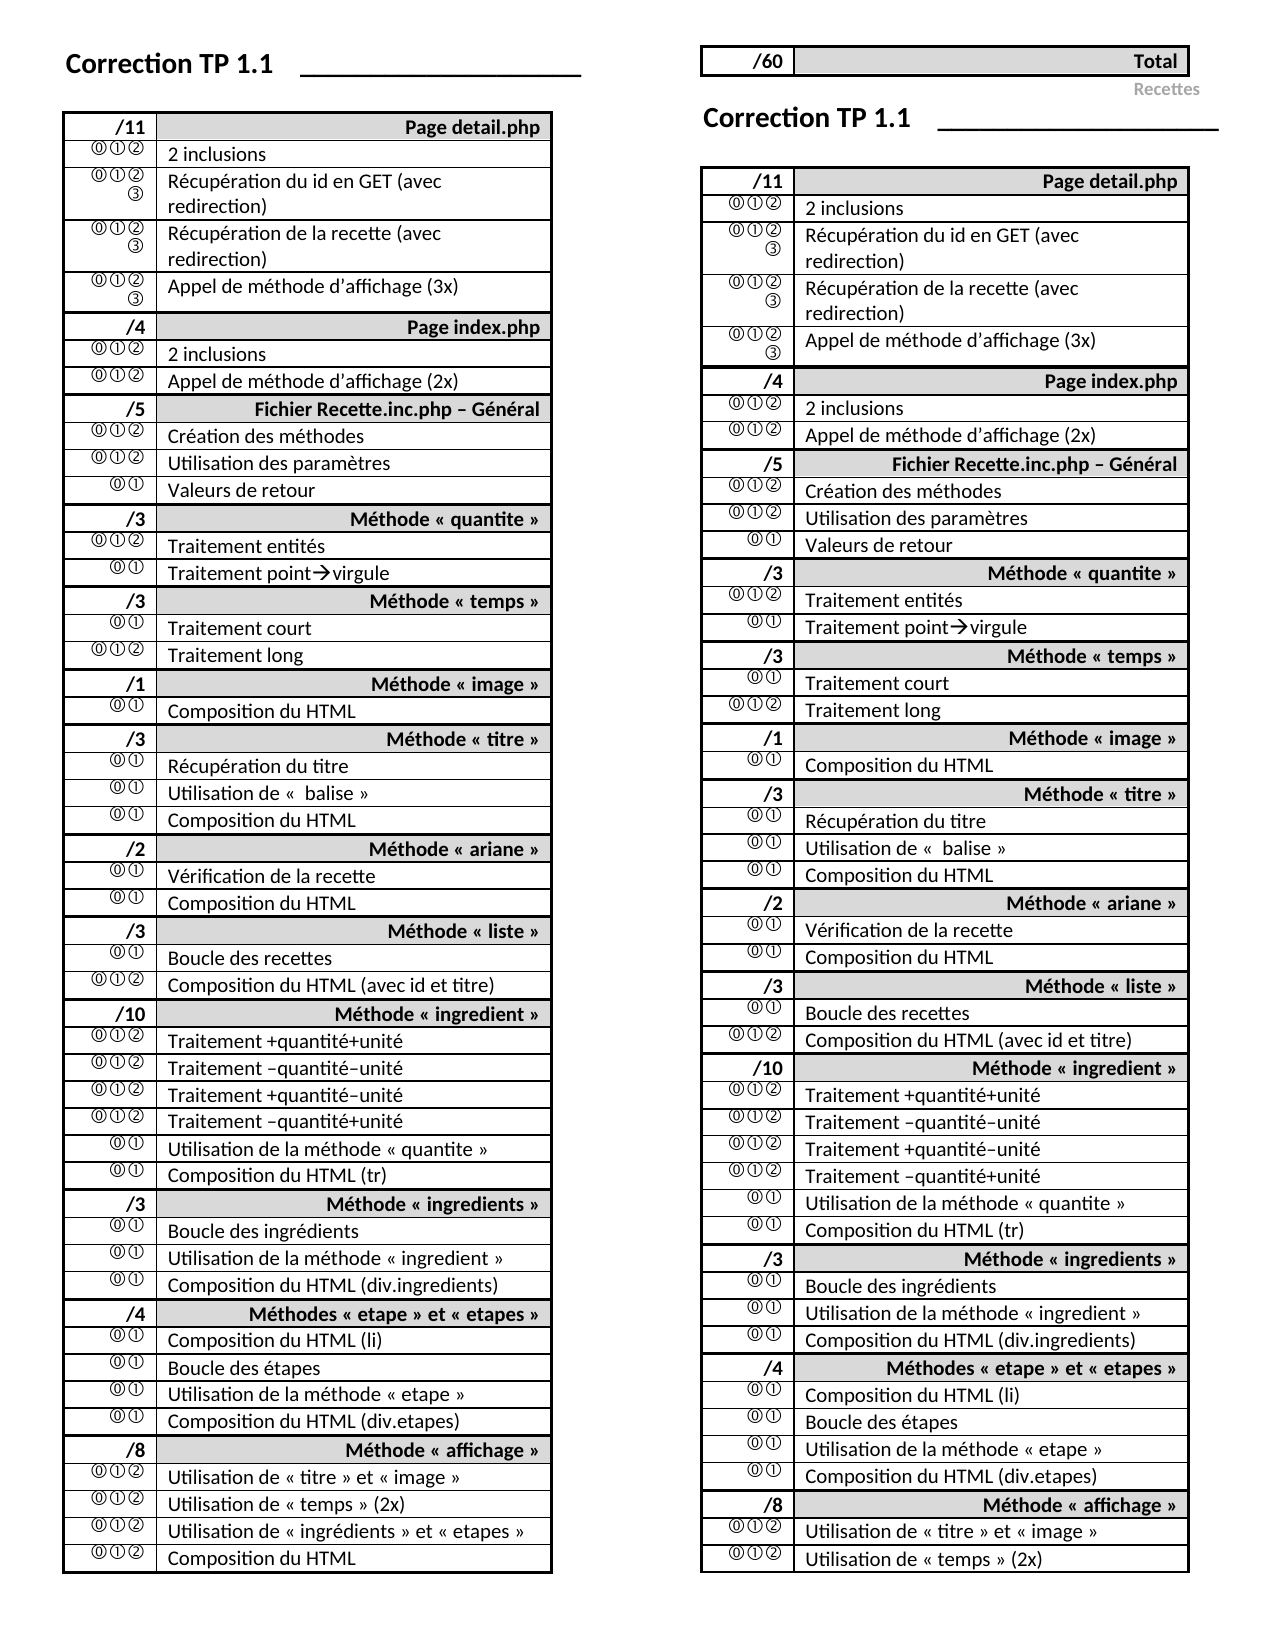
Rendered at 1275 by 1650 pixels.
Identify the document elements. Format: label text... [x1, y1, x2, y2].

table_cell Composition du HTML [795, 752, 1187, 778]
table_cell [703, 1000, 793, 1025]
table_cell [65, 1082, 156, 1107]
table_cell Méthodes « etape » et « etapes » [157, 1301, 550, 1326]
table_cell [703, 478, 793, 503]
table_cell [157, 1518, 550, 1543]
table_cell [65, 1464, 156, 1489]
table_cell [65, 221, 156, 271]
table_cell Traitement entités [157, 533, 550, 558]
table_cell Vérification de la recette [157, 863, 550, 888]
table_cell [65, 1409, 156, 1434]
table_cell [65, 1109, 156, 1134]
table_cell [703, 1190, 793, 1216]
table_cell /1 [703, 725, 793, 751]
table_cell Méthode « quantite » [157, 506, 550, 531]
table_cell Méthode « titre » [157, 726, 550, 752]
table_cell [703, 1436, 793, 1462]
table_cell [65, 642, 156, 668]
table_cell Total [795, 48, 1187, 73]
table_cell [703, 396, 793, 421]
table_cell Utilisation de « titre » et « image » [795, 1519, 1187, 1544]
table_cell /3 [65, 1191, 156, 1217]
table_cell Utilisation de « temps » (2x) [157, 1491, 550, 1517]
table_cell [703, 505, 793, 530]
table_cell Appel de méthode d’affichage (2x) [795, 422, 1187, 448]
table_cell 2 inclusions [795, 196, 1187, 221]
table_cell [65, 533, 156, 558]
table_cell Utilisation de la méthode « ingredient » [795, 1300, 1187, 1325]
table_cell [703, 1136, 793, 1162]
table_cell Récupération du id en GET (avec redirection) [157, 168, 550, 219]
table_cell Utilisation de « temps » (2x) [795, 1546, 1187, 1571]
table_cell Fichier Recette.inc.php – Général [795, 451, 1187, 476]
table_cell Récupération du titre [157, 753, 550, 779]
table_cell [703, 1273, 793, 1298]
table_cell [65, 1545, 156, 1571]
table_cell [65, 890, 156, 915]
table_cell Boucle des étapes [157, 1355, 550, 1380]
table_cell [65, 1028, 156, 1053]
table_cell [65, 807, 156, 833]
table_cell Fichier Recette.inc.php – Général [157, 396, 550, 422]
table_cell Composition du HTML (li) [795, 1382, 1187, 1408]
table_cell /2 [65, 836, 156, 861]
table_cell /4 [65, 314, 156, 339]
table_cell Méthode « image » [157, 671, 550, 696]
table_cell [703, 1327, 793, 1352]
table_cell [703, 532, 793, 557]
table_cell [703, 422, 793, 448]
table_cell /1 [65, 671, 156, 696]
table_cell Traitement –quantité–unité [795, 1110, 1187, 1135]
table_cell [703, 1409, 793, 1435]
table_cell Méthode « liste » [795, 973, 1187, 998]
table_cell Méthode « ingredient » [157, 1001, 550, 1026]
table_cell /3 [65, 506, 156, 531]
table_cell [65, 1518, 156, 1543]
table_cell /3 [703, 1246, 793, 1271]
table_cell Composition du HTML (div.ingredients) [795, 1327, 1187, 1352]
table_cell /2 [703, 890, 793, 916]
table_cell Utilisation de la méthode « ingredient » [157, 1245, 550, 1271]
table_cell [703, 697, 793, 722]
table_cell Valeurs de retour [157, 477, 550, 503]
table_cell /4 [703, 369, 793, 394]
table_cell Boucle des étapes [795, 1409, 1187, 1435]
table_cell Traitement long [157, 642, 550, 668]
table_cell Utilisation de « balise » [157, 780, 550, 806]
table_cell [703, 862, 793, 887]
table_cell /8 [703, 1492, 793, 1517]
table_cell /4 [703, 1355, 793, 1381]
table_cell [65, 1491, 156, 1517]
table_cell 2 inclusions [157, 341, 550, 366]
table_header /11 [65, 114, 156, 139]
table_cell [703, 1300, 793, 1325]
table_cell Traitement –quantité+unité [157, 1109, 550, 1134]
table_cell Récupération de la recette (avec redirection) [795, 275, 1187, 326]
table_cell Traitement +quantité–unité [157, 1082, 550, 1107]
table_cell [703, 196, 793, 221]
table_cell [65, 780, 156, 806]
table_cell [703, 1082, 793, 1108]
text Correction TP 1.1 [66, 45, 562, 81]
table_cell [65, 753, 156, 779]
table_cell /3 [703, 643, 793, 668]
table_cell Page index.php [157, 314, 550, 339]
table_cell /60 [703, 48, 793, 73]
table_cell [65, 863, 156, 888]
table_header Page detail.php [795, 169, 1187, 194]
table_cell [65, 1055, 156, 1080]
table_cell [703, 587, 793, 613]
table_cell /5 [703, 451, 793, 476]
table_cell Boucle des ingrédients [795, 1273, 1187, 1298]
table_cell Utilisation de la méthode « quantite » [157, 1136, 550, 1161]
table_cell Boucle des recettes [157, 945, 550, 971]
table_cell Traitement +quantité+unité [795, 1082, 1187, 1108]
table_cell /8 [65, 1437, 156, 1463]
table_cell [703, 1382, 793, 1408]
table_cell [703, 615, 793, 640]
table_cell Traitement long [795, 697, 1187, 722]
table_cell Composition du HTML [795, 945, 1187, 970]
table_cell [65, 1245, 156, 1271]
table_cell [703, 223, 793, 273]
table_cell Méthode « image » [795, 725, 1187, 751]
table_cell Composition du HTML (tr) [157, 1163, 550, 1188]
table_cell Composition du HTML [157, 807, 550, 833]
text Correction TP 1.1 [703, 99, 1200, 135]
table_cell Composition du HTML [157, 698, 550, 723]
table_cell /4 [65, 1301, 156, 1326]
table_cell Utilisation de la méthode « etape » [157, 1382, 550, 1407]
table_cell Création des méthodes [795, 478, 1187, 503]
table_cell Méthode « quantite » [795, 560, 1187, 586]
table_cell Méthode « liste » [157, 918, 550, 944]
table_cell 2 inclusions [795, 396, 1187, 421]
table_cell [65, 1218, 156, 1244]
table_cell /3 [703, 560, 793, 586]
table_cell /10 [703, 1055, 793, 1081]
table_cell [65, 141, 156, 166]
table_cell Méthode « affichage » [157, 1437, 550, 1463]
table_cell Boucle des recettes [795, 1000, 1187, 1025]
table_cell Traitement entités [795, 587, 1187, 613]
table_cell Méthode « ariane » [795, 890, 1187, 916]
table_cell [65, 560, 156, 585]
table_cell Boucle des ingrédients [157, 1218, 550, 1244]
table_cell [65, 972, 156, 998]
table_cell Méthode « ingredients » [157, 1191, 550, 1217]
table_cell Méthode « ingredients » [795, 1246, 1187, 1271]
table_cell Appel de méthode d’affichage (3x) [157, 273, 550, 311]
table_cell Composition du HTML (div.etapes) [795, 1463, 1187, 1489]
table_cell /3 [65, 588, 156, 614]
table_cell Récupération du titre [795, 808, 1187, 833]
table_cell Utilisation de la méthode « etape » [795, 1436, 1187, 1462]
table_cell Méthode « ingredient » [795, 1055, 1187, 1081]
table_cell Valeurs de retour [795, 532, 1187, 557]
table_cell Méthodes « etape » et « etapes » [795, 1355, 1187, 1381]
table_cell Composition du HTML [157, 890, 550, 915]
table_cell Traitement +quantité–unité [795, 1136, 1187, 1162]
table_cell Utilisation des paramètres [157, 450, 550, 476]
table_cell Composition du HTML (avec id et titre) [157, 972, 550, 998]
table_cell Composition du HTML [795, 862, 1187, 887]
table_cell [65, 1382, 156, 1407]
table_cell /10 [65, 1001, 156, 1026]
table_cell [703, 835, 793, 860]
table_cell Composition du HTML (avec id et titre) [795, 1027, 1187, 1052]
table_cell 2 inclusions [157, 141, 550, 166]
table_cell Composition du HTML (tr) [795, 1217, 1187, 1243]
table_header Page detail.php [157, 114, 550, 139]
table_cell [65, 945, 156, 971]
table_cell Méthode « affichage » [795, 1492, 1187, 1517]
table_cell [65, 273, 156, 311]
table_cell Traitement pointvirgule [795, 615, 1187, 640]
table_cell [703, 1027, 793, 1052]
table_cell [65, 450, 156, 476]
table_cell Composition du HTML (li) [157, 1328, 550, 1353]
table_cell [703, 1546, 793, 1571]
table_cell [65, 698, 156, 723]
table_cell [703, 1463, 793, 1489]
table_cell /3 [65, 726, 156, 752]
table_cell Traitement +quantité+unité [157, 1028, 550, 1053]
table_cell /3 [703, 973, 793, 998]
table_cell Composition du HTML (div.ingredients) [157, 1272, 550, 1298]
table_cell [65, 341, 156, 366]
table_cell Méthode « temps » [795, 643, 1187, 668]
table_cell Récupération de la recette (avec redirection) [157, 221, 550, 271]
table_cell Vérification de la recette [795, 917, 1187, 943]
table_cell [703, 1110, 793, 1135]
text Recettes [703, 77, 1200, 99]
table_cell [703, 670, 793, 695]
table_cell [65, 1355, 156, 1380]
table_cell /3 [65, 918, 156, 944]
table_cell [703, 917, 793, 943]
table_cell Utilisation des paramètres [795, 505, 1187, 530]
table_cell [65, 168, 156, 219]
table_cell Traitement court [157, 615, 550, 641]
table_cell Méthode « titre » [795, 781, 1187, 806]
table_cell [65, 615, 156, 641]
table_cell [65, 423, 156, 449]
table_cell Utilisation de « balise » [795, 835, 1187, 860]
table_cell Appel de méthode d’affichage (2x) [157, 368, 550, 393]
table_cell [703, 808, 793, 833]
table_cell Traitement court [795, 670, 1187, 695]
table_cell [65, 477, 156, 503]
table_cell [703, 1163, 793, 1189]
table_cell [65, 1136, 156, 1161]
table_cell Page index.php [795, 369, 1187, 394]
table_cell [65, 368, 156, 393]
table_cell Utilisation de « titre » et « image » [157, 1464, 550, 1489]
table_cell Traitement –quantité+unité [795, 1163, 1187, 1189]
table_cell Récupération du id en GET (avec redirection) [795, 223, 1187, 273]
table_cell Utilisation de la méthode « quantite » [795, 1190, 1187, 1216]
table_cell [703, 327, 793, 365]
table_cell [703, 1217, 793, 1243]
table_cell [703, 1519, 793, 1544]
table_cell Traitement pointvirgule [157, 560, 550, 585]
table_cell [703, 945, 793, 970]
table_cell [703, 752, 793, 778]
table_cell /3 [703, 781, 793, 806]
table_cell Composition du HTML (div.etapes) [157, 1409, 550, 1434]
table_cell /5 [65, 396, 156, 422]
table_cell [703, 275, 793, 326]
table_cell Méthode « temps » [157, 588, 550, 614]
table_cell [65, 1272, 156, 1298]
table_cell Appel de méthode d’affichage (3x) [795, 327, 1187, 365]
table_header /11 [703, 169, 793, 194]
table_cell [65, 1328, 156, 1353]
table_cell Méthode « ariane » [157, 836, 550, 861]
table_cell Traitement –quantité–unité [157, 1055, 550, 1080]
table_cell Création des méthodes [157, 423, 550, 449]
table_cell [65, 1163, 156, 1188]
table_cell Composition du HTML [157, 1545, 550, 1571]
